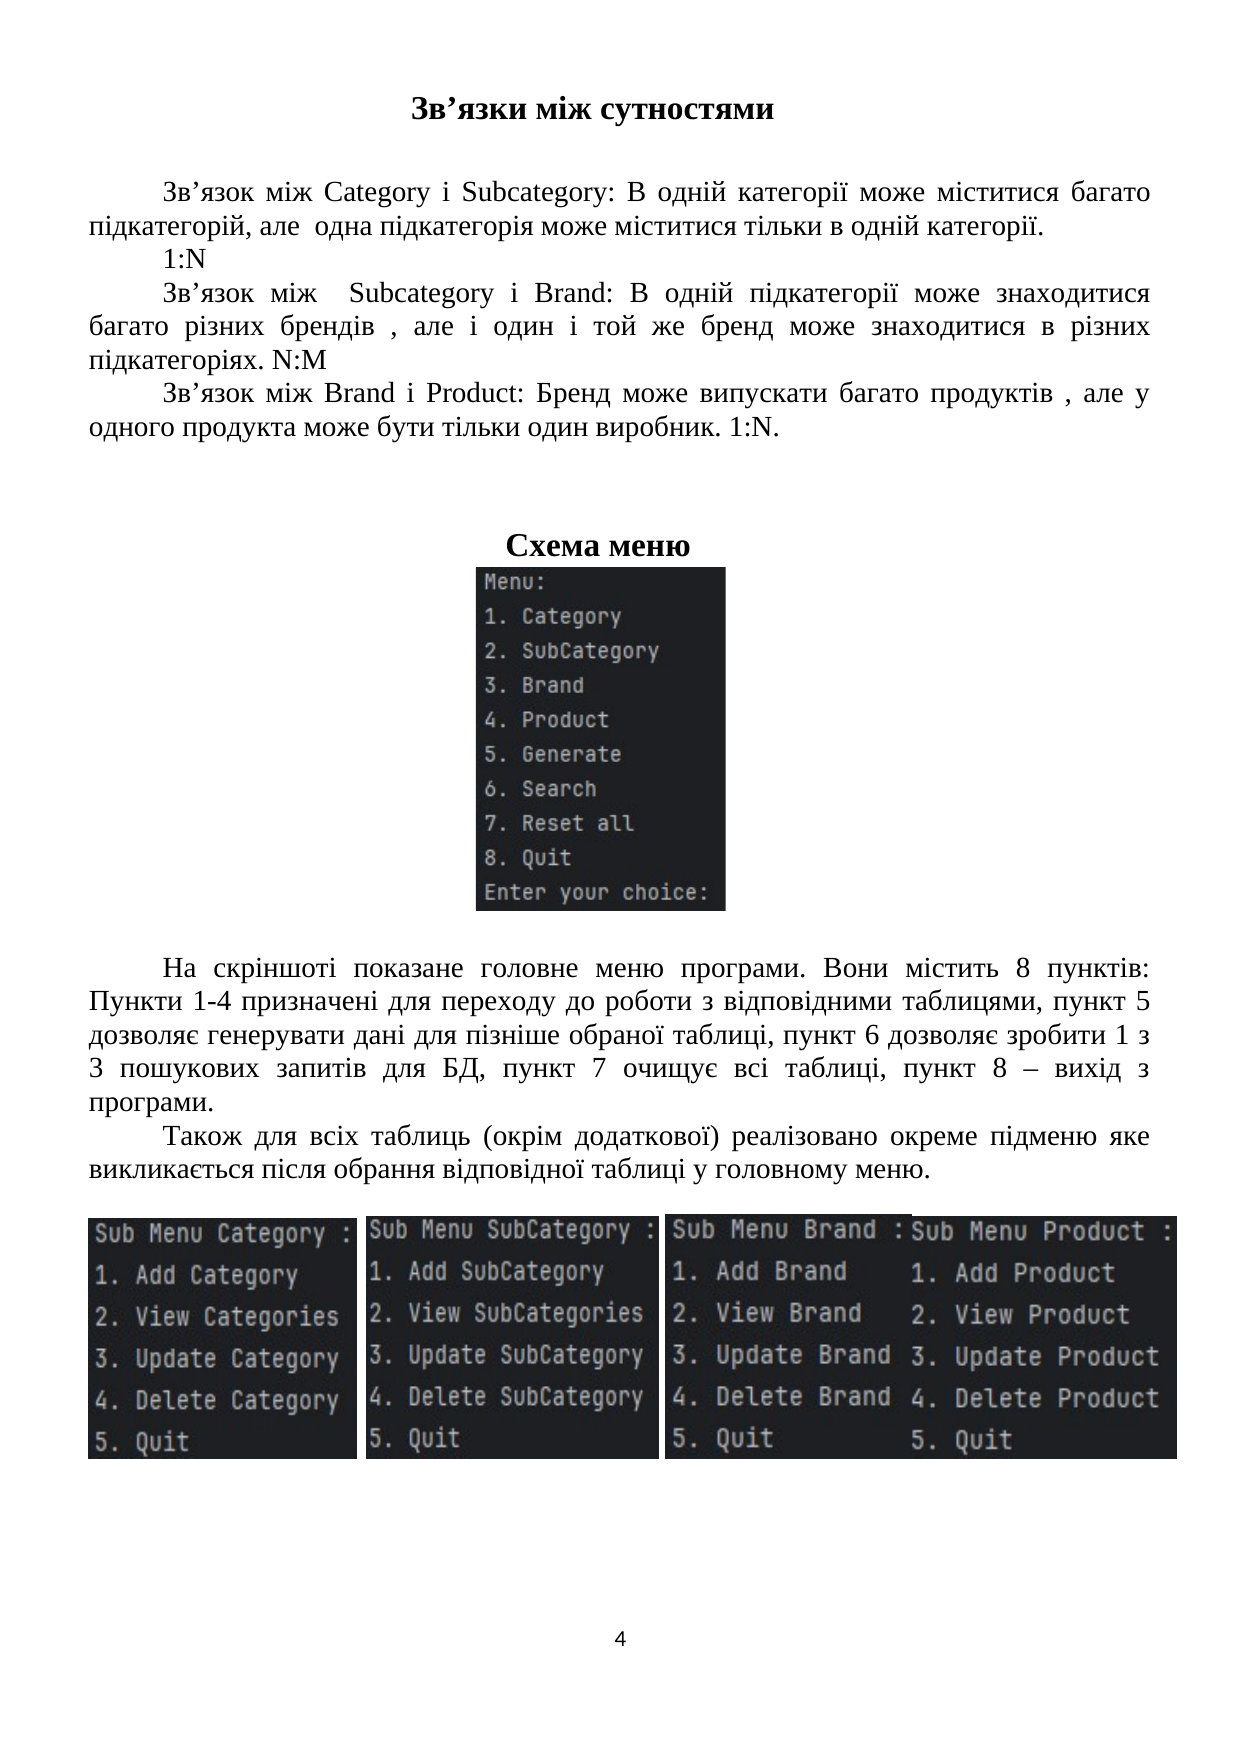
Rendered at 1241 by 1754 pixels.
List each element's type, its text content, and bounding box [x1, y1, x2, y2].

subtitle Зв’язки між сутностями [89, 89, 1097, 127]
text Зв’язок між Category і Subcategory: В одній категорії може міститися багато підкатегорій, але одна підкатегорія може міститися тільки в одній категорії. [89, 174, 1152, 241]
text Зв’язок між Brand і Product: Бренд може випускати багато продуктів , але у одного продукта може бути тільки один виробник. 1:N. [89, 375, 1152, 442]
subtitle Схема меню [89, 526, 1107, 564]
picture [475, 567, 726, 911]
picture [88, 1218, 357, 1459]
text На скріншоті показане головне меню програми. Вони містить 8 пунктів: Пункти 1-4 призначені для переходу до роботи з відповідними таблицями, пункт 5 дозволяє генерувати дані для пізніше обраної таблиці, пункт 6 дозволяє зробити 1 з 3 пошукових запитів для БД, пункт 7 очищує всі таблиці, пункт 8 – вихід з програми. [89, 950, 1152, 1118]
picture [366, 1216, 659, 1459]
text 1:N [89, 241, 1152, 275]
text Зв’язок між Subcategory і Brand: В одній підкатегорії може знаходитися багато різних брендів , але і один і той же бренд може знаходитися в різних підкатегоріях. N:M [89, 275, 1152, 375]
picture [665, 1214, 1177, 1459]
text Також для всіх таблиць (окрім додаткової) реалізовано окреме підменю яке викликається після обрання відповідної таблиці у головному меню. [89, 1118, 1152, 1185]
